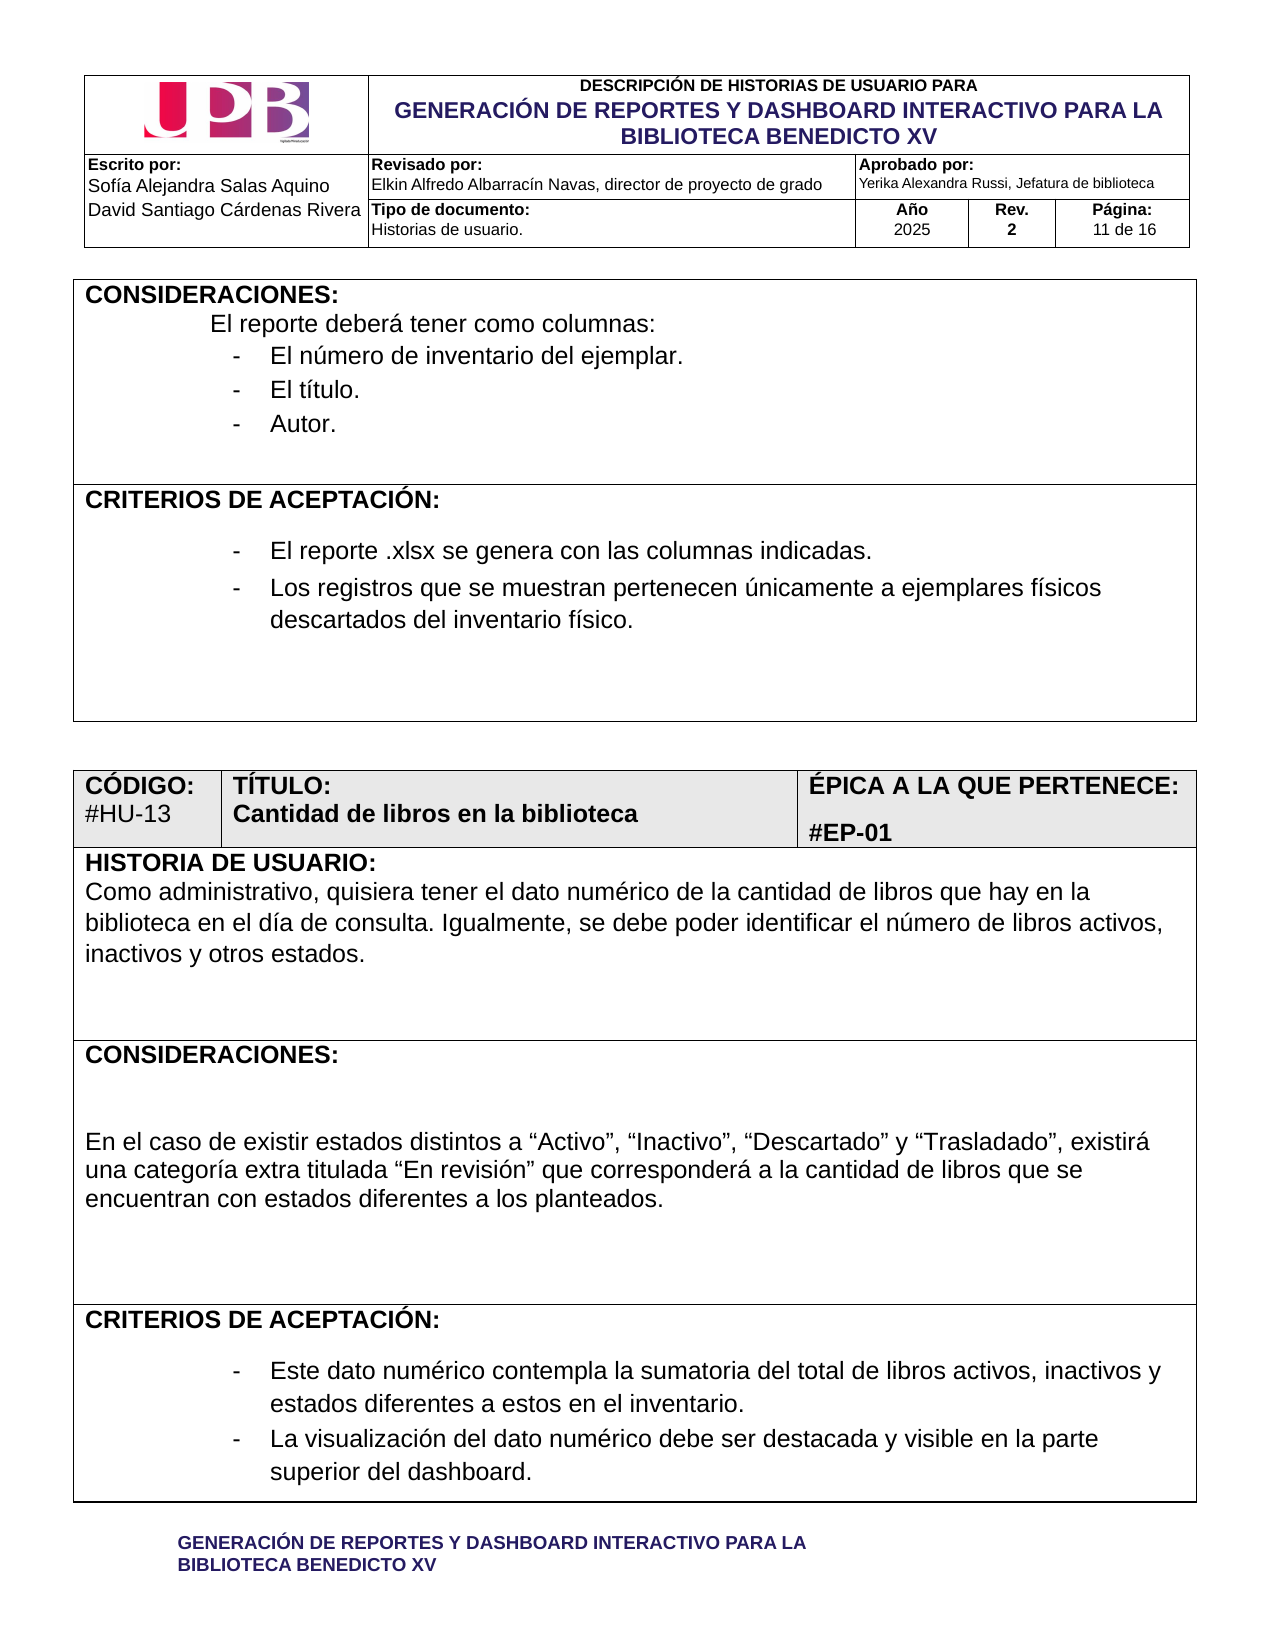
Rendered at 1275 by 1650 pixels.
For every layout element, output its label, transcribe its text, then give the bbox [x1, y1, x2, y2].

table_header CÓDIGO: #HU-13 [74, 771, 221, 847]
picture [144, 82, 309, 143]
table_header ÉPICA A LA QUE PERTENECE: #EP-01 [798, 771, 1196, 847]
table_cell HISTORIA DE USUARIO: Como administrativo, quisiera tener el dato numérico de la cantidad de libros que hay en la biblioteca en el día de consulta. Igualmente, se debe poder identificar el número de libros activos, inactivos y otros estados. [74, 848, 1196, 1039]
table_cell CONSIDERACIONES: En el caso de existir estados distintos a “Activo”, “Inactivo”, “Descartado” y “Trasladado”, existirá una categoría extra titulada “En revisión” que corresponderá a la cantidad de libros que se encuentran con estados diferentes a los planteados. [74, 1041, 1196, 1304]
table_header TÍTULO: Cantidad de libros en la biblioteca [222, 771, 797, 847]
table_cell CRITERIOS DE ACEPTACIÓN: El reporte .xlsx se genera con las columnas indicadas. Los registros que se muestran pertenecen únicamente a ejemplares físicos descartados del inventario físico. [74, 485, 1196, 721]
table_cell CONSIDERACIONES: El reporte deberá tener como columnas: El número de inventario del ejemplar. El título. Autor. [74, 280, 1196, 484]
